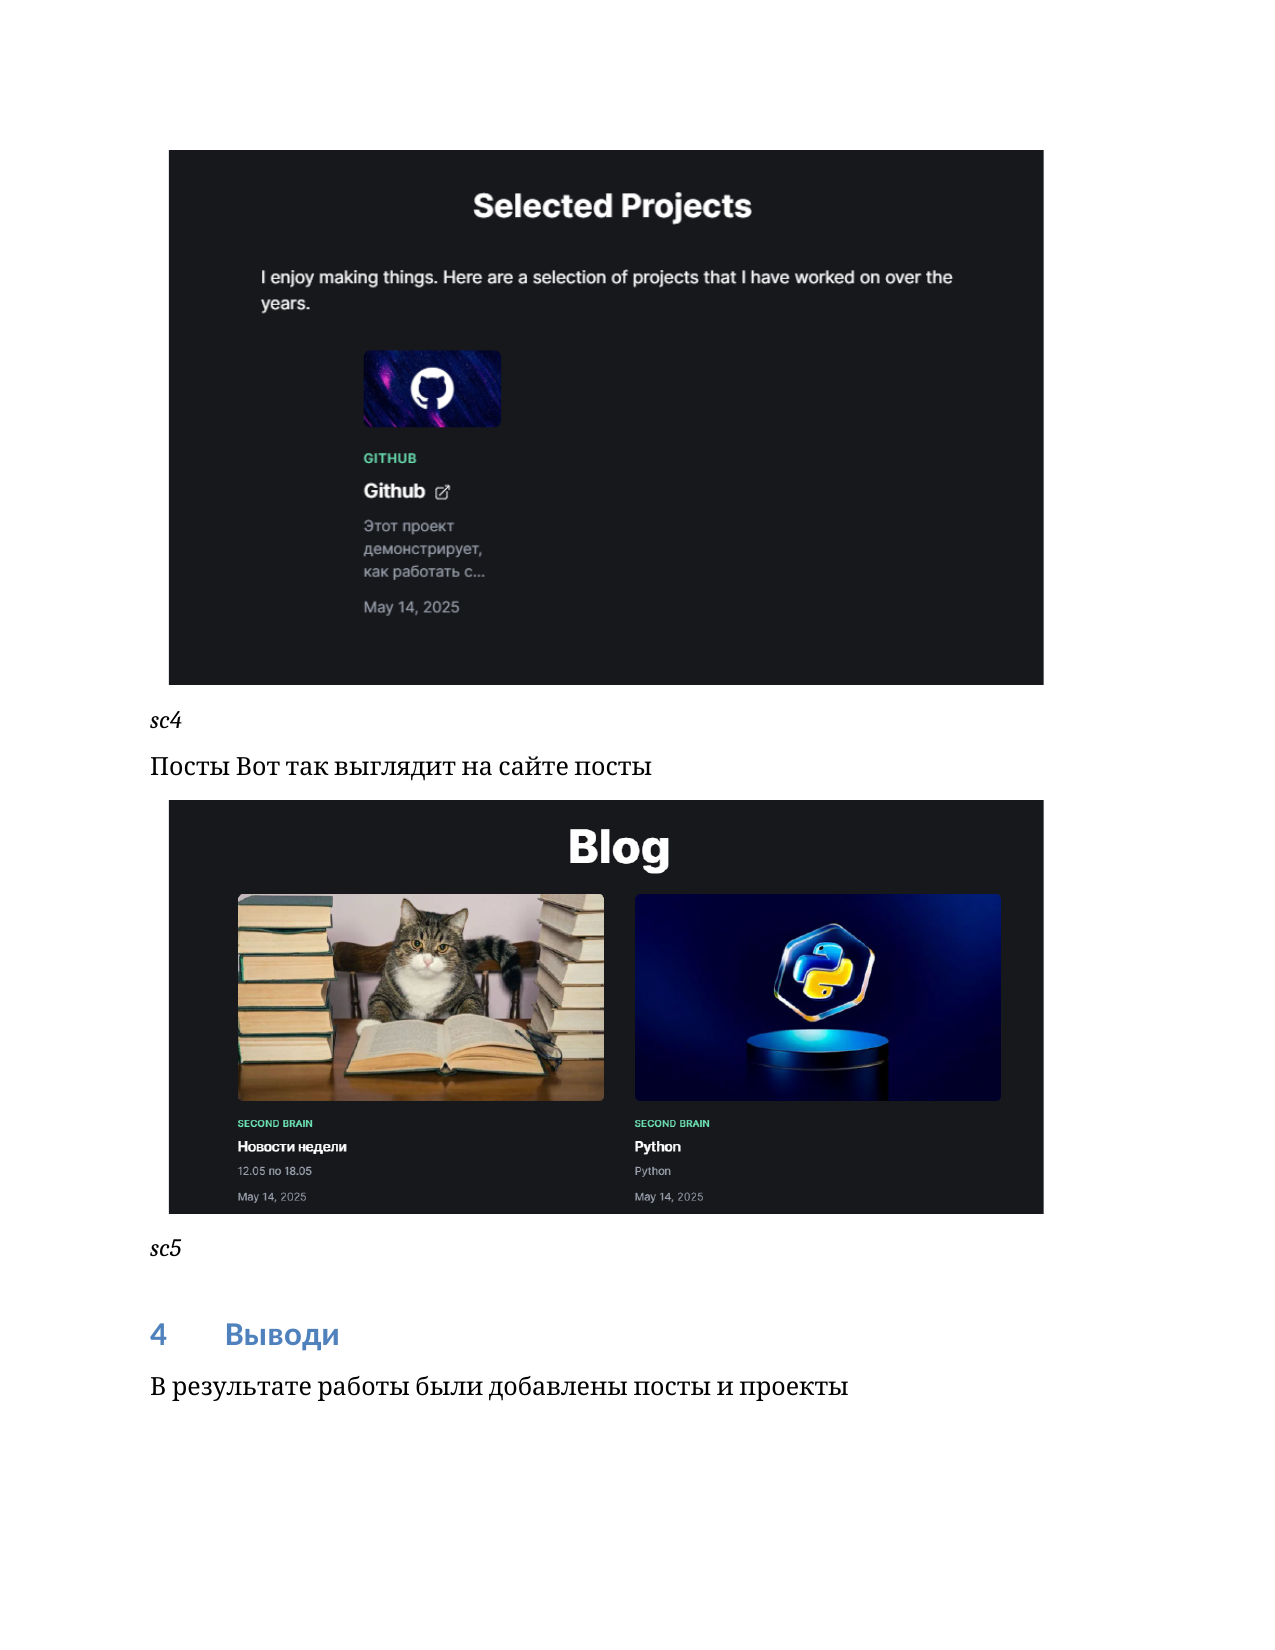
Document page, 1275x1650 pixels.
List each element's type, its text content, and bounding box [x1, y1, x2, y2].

text sc4 [150, 706, 1125, 734]
text В результате работы были добавлены посты и проекты [150, 1372, 1125, 1401]
subtitle 4 Выводи [150, 1313, 1125, 1354]
picture [168, 800, 1044, 1214]
picture [168, 150, 1044, 685]
text Посты Вот так выглядит на сайте посты [150, 753, 1125, 782]
text sc5 [150, 1234, 1125, 1263]
